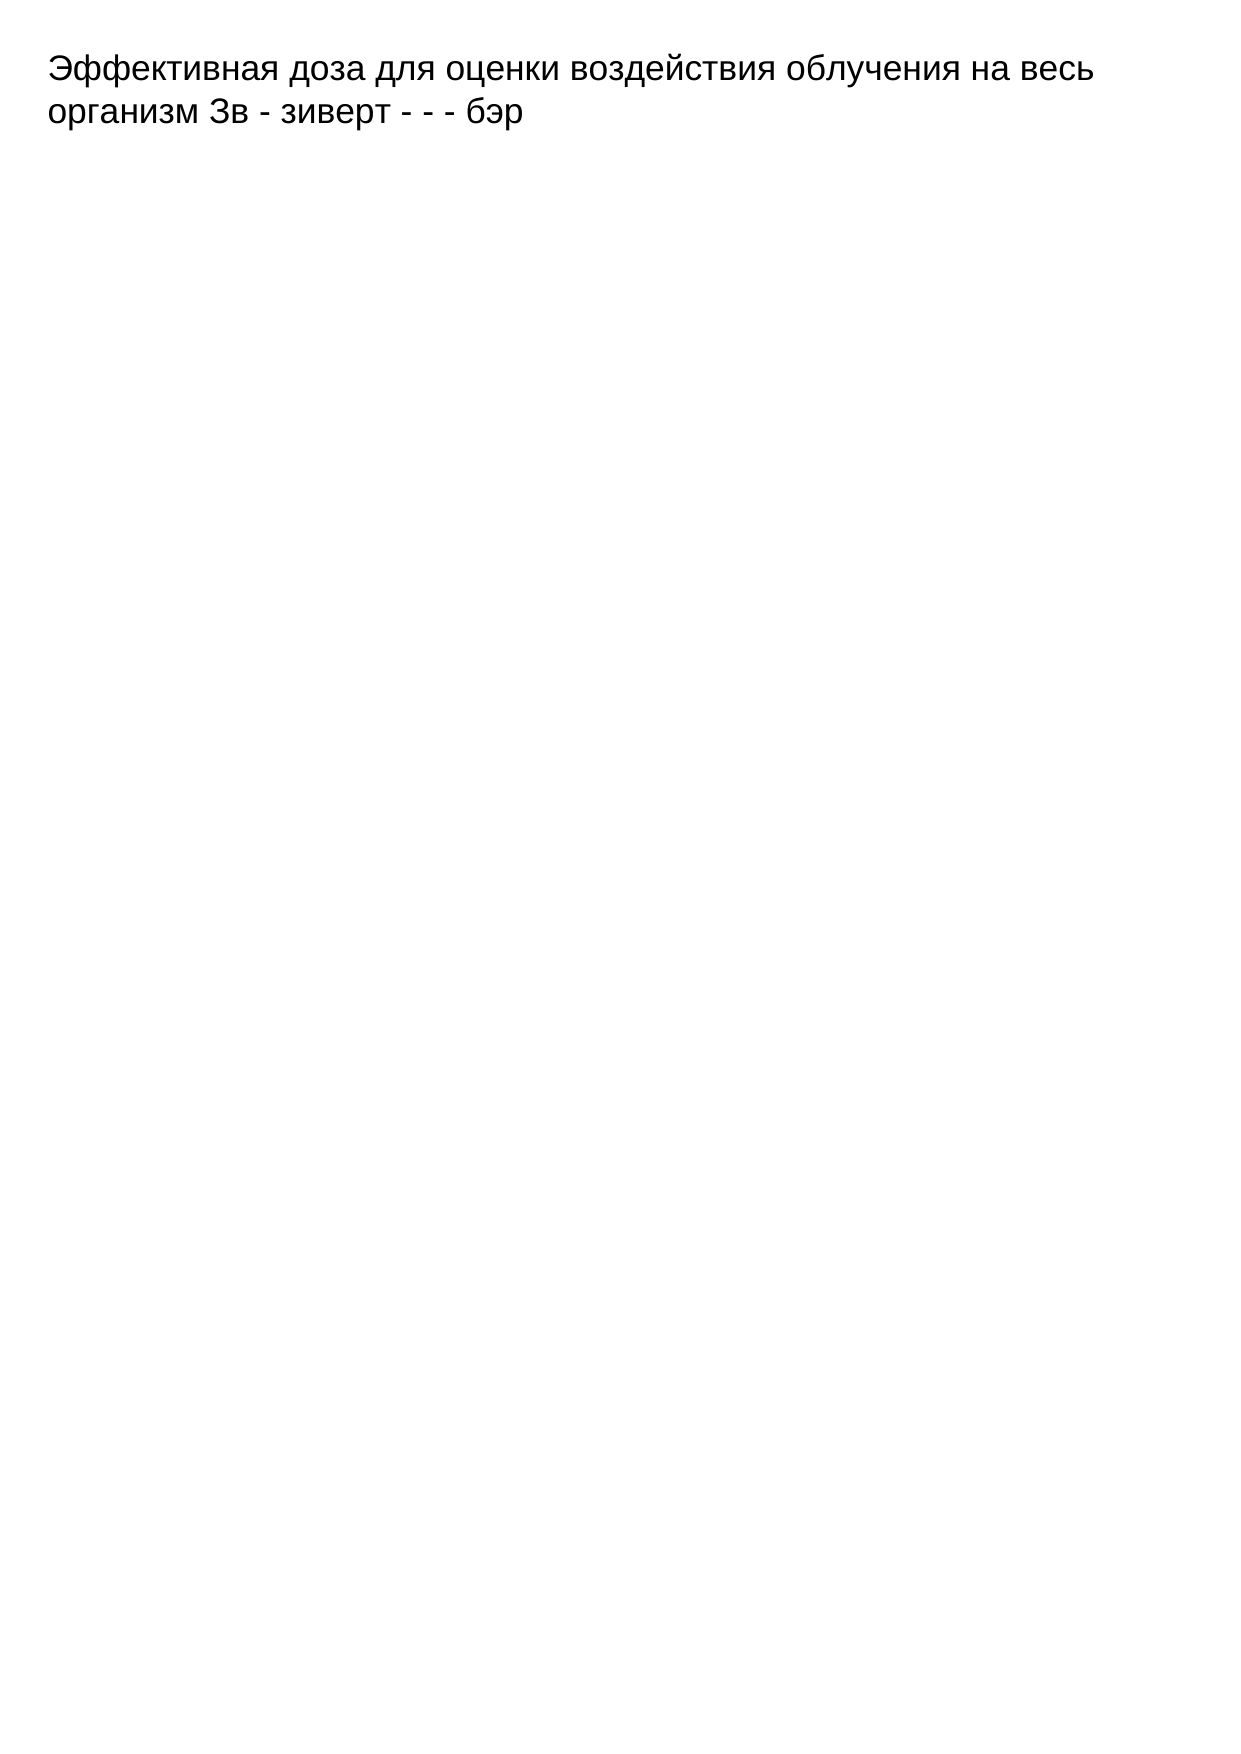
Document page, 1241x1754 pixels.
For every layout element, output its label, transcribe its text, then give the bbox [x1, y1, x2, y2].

text Эффективная доза для оценки воздействия облучения на весь организм Зв - зиверт - - - бэр [47, 47, 1193, 131]
